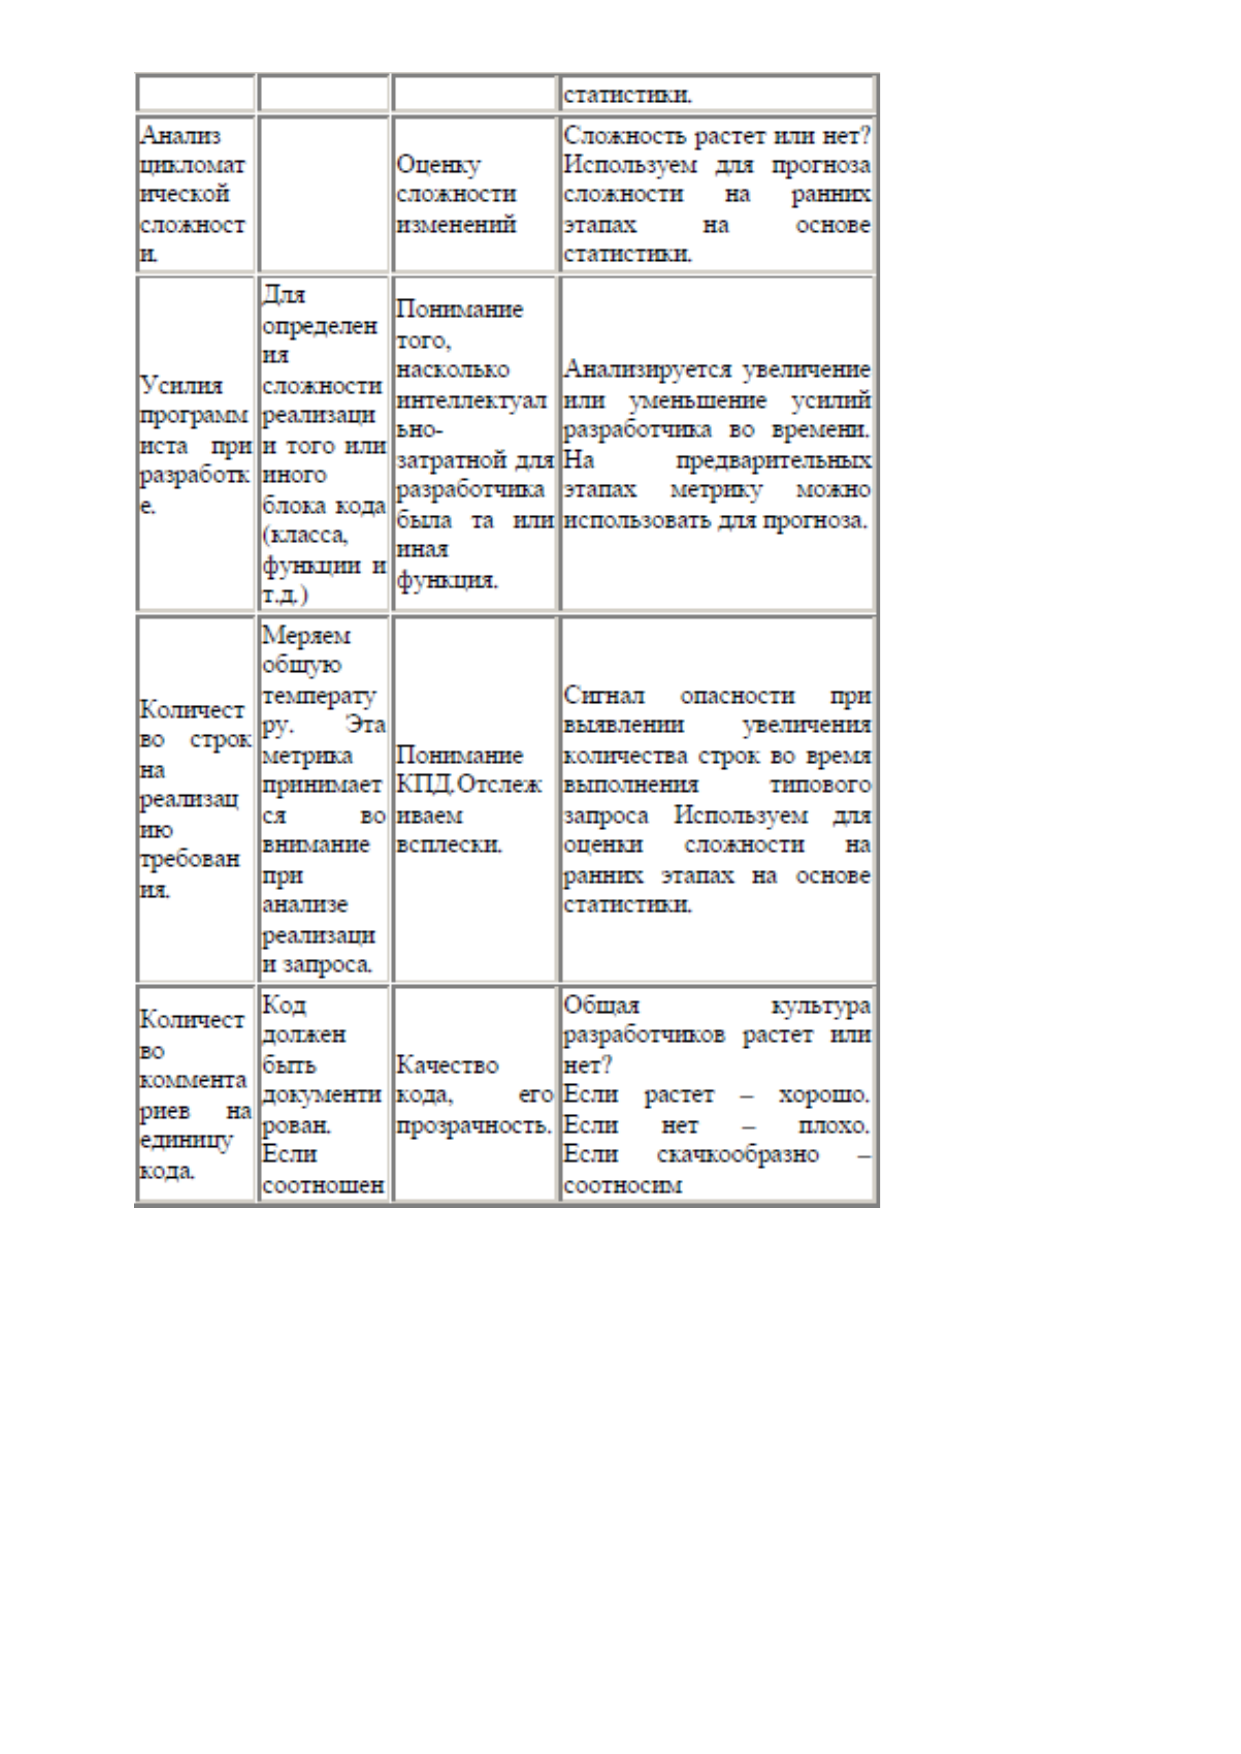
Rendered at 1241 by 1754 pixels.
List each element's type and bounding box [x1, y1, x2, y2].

picture [134, 72, 881, 1208]
